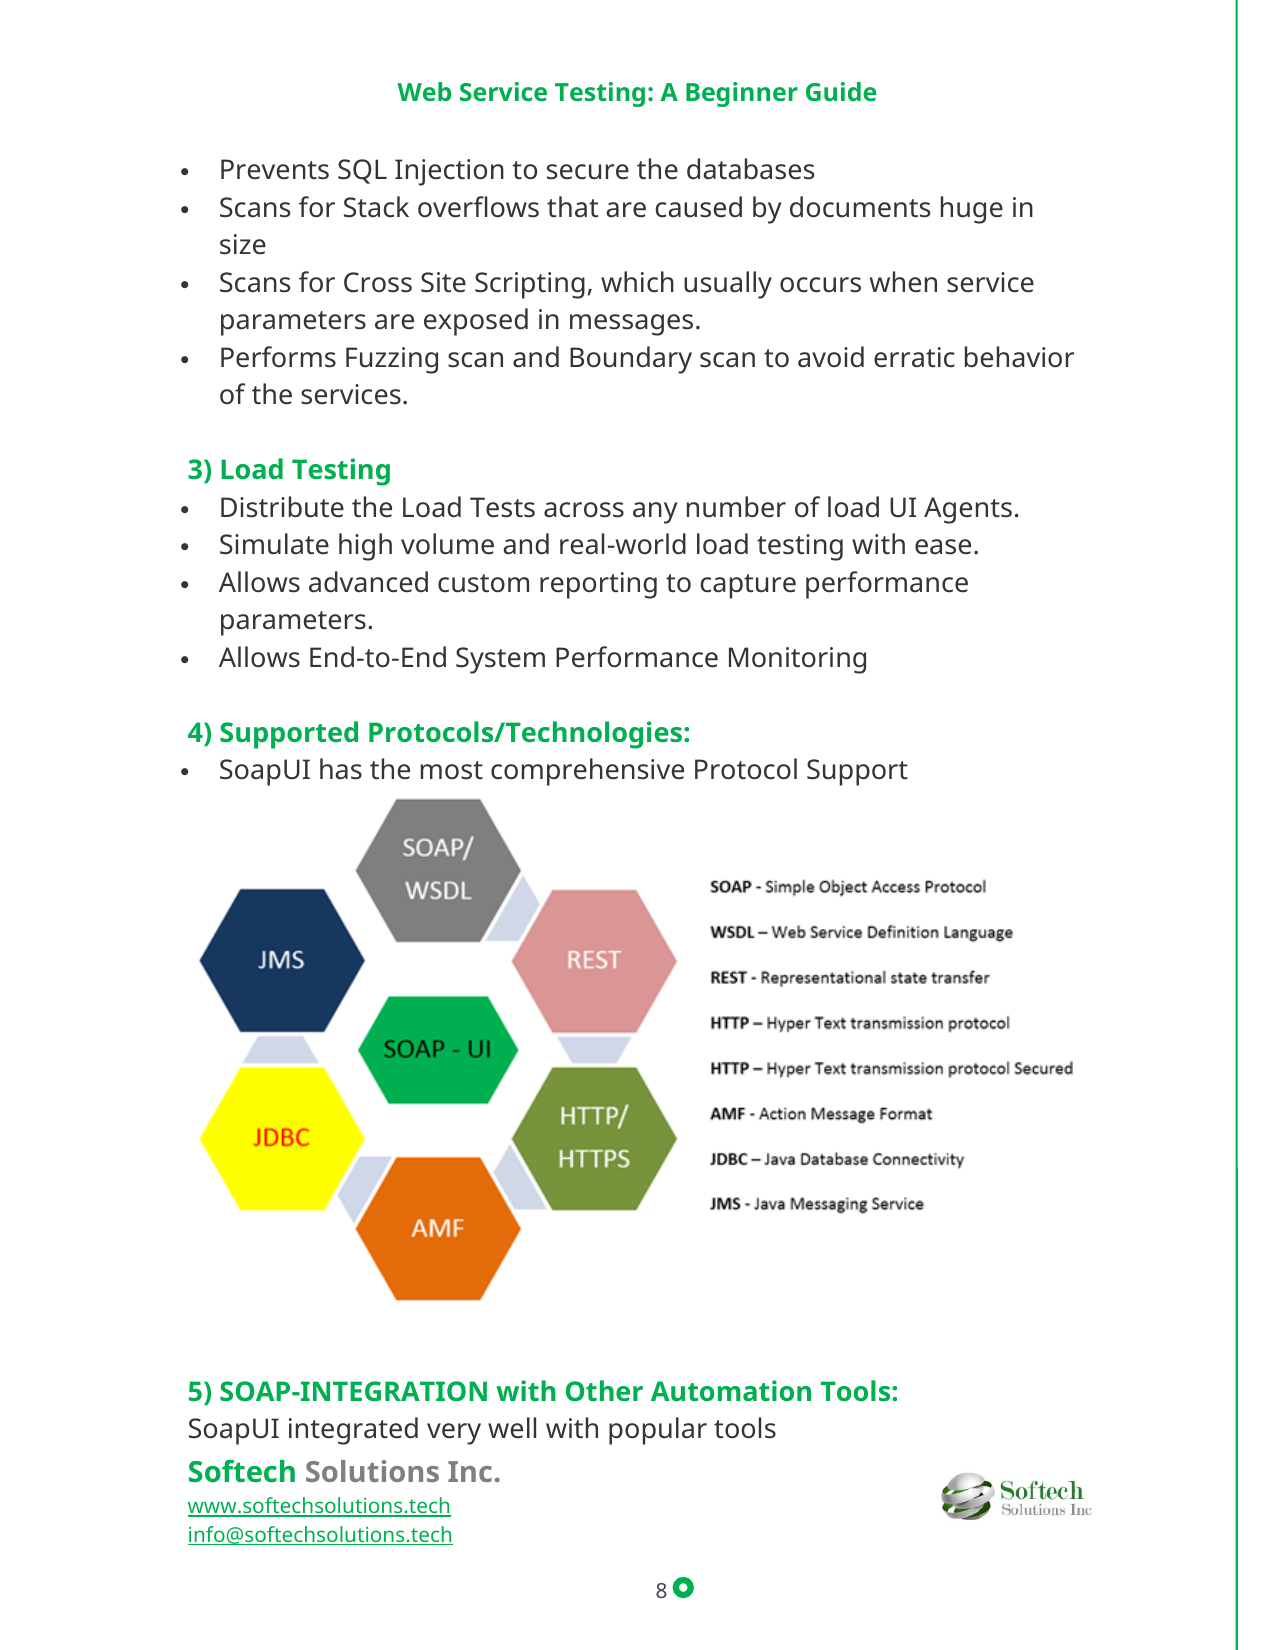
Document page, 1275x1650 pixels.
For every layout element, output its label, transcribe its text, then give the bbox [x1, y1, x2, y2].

text SoapUI integrated very well with popular tools [187, 1409, 1087, 1447]
text 5) SOAP-INTEGRATION with Other Automation Tools: [187, 1372, 1087, 1409]
list Performs Fuzzing scan and Boundary scan to avoid erratic behavior of the services. [181, 337, 1087, 412]
list Scans for Cross Site Scripting, which usually occurs when service parameters are exposed in messages. [181, 262, 1087, 337]
list Distribute the Load Tests across any number of load UI Agents. [181, 487, 1087, 525]
picture [192, 787, 1083, 1312]
list SoapUI has the most comprehensive Protocol Support [181, 750, 1087, 787]
list Scans for Stack overflows that are caused by documents huge in size [181, 187, 1087, 262]
picture [926, 1463, 1118, 1531]
list Prevents SQL Injection to secure the databases [181, 150, 1087, 187]
text 4) Supported Protocols/Technologies: [187, 712, 1087, 750]
list Allows End-to-End System Performance Monitoring [181, 637, 1087, 675]
list Simulate high volume and real-world load testing with ease. [181, 525, 1087, 562]
list Allows advanced custom reporting to capture performance parameters. [181, 562, 1087, 637]
text 3) Load Testing [187, 450, 1087, 487]
